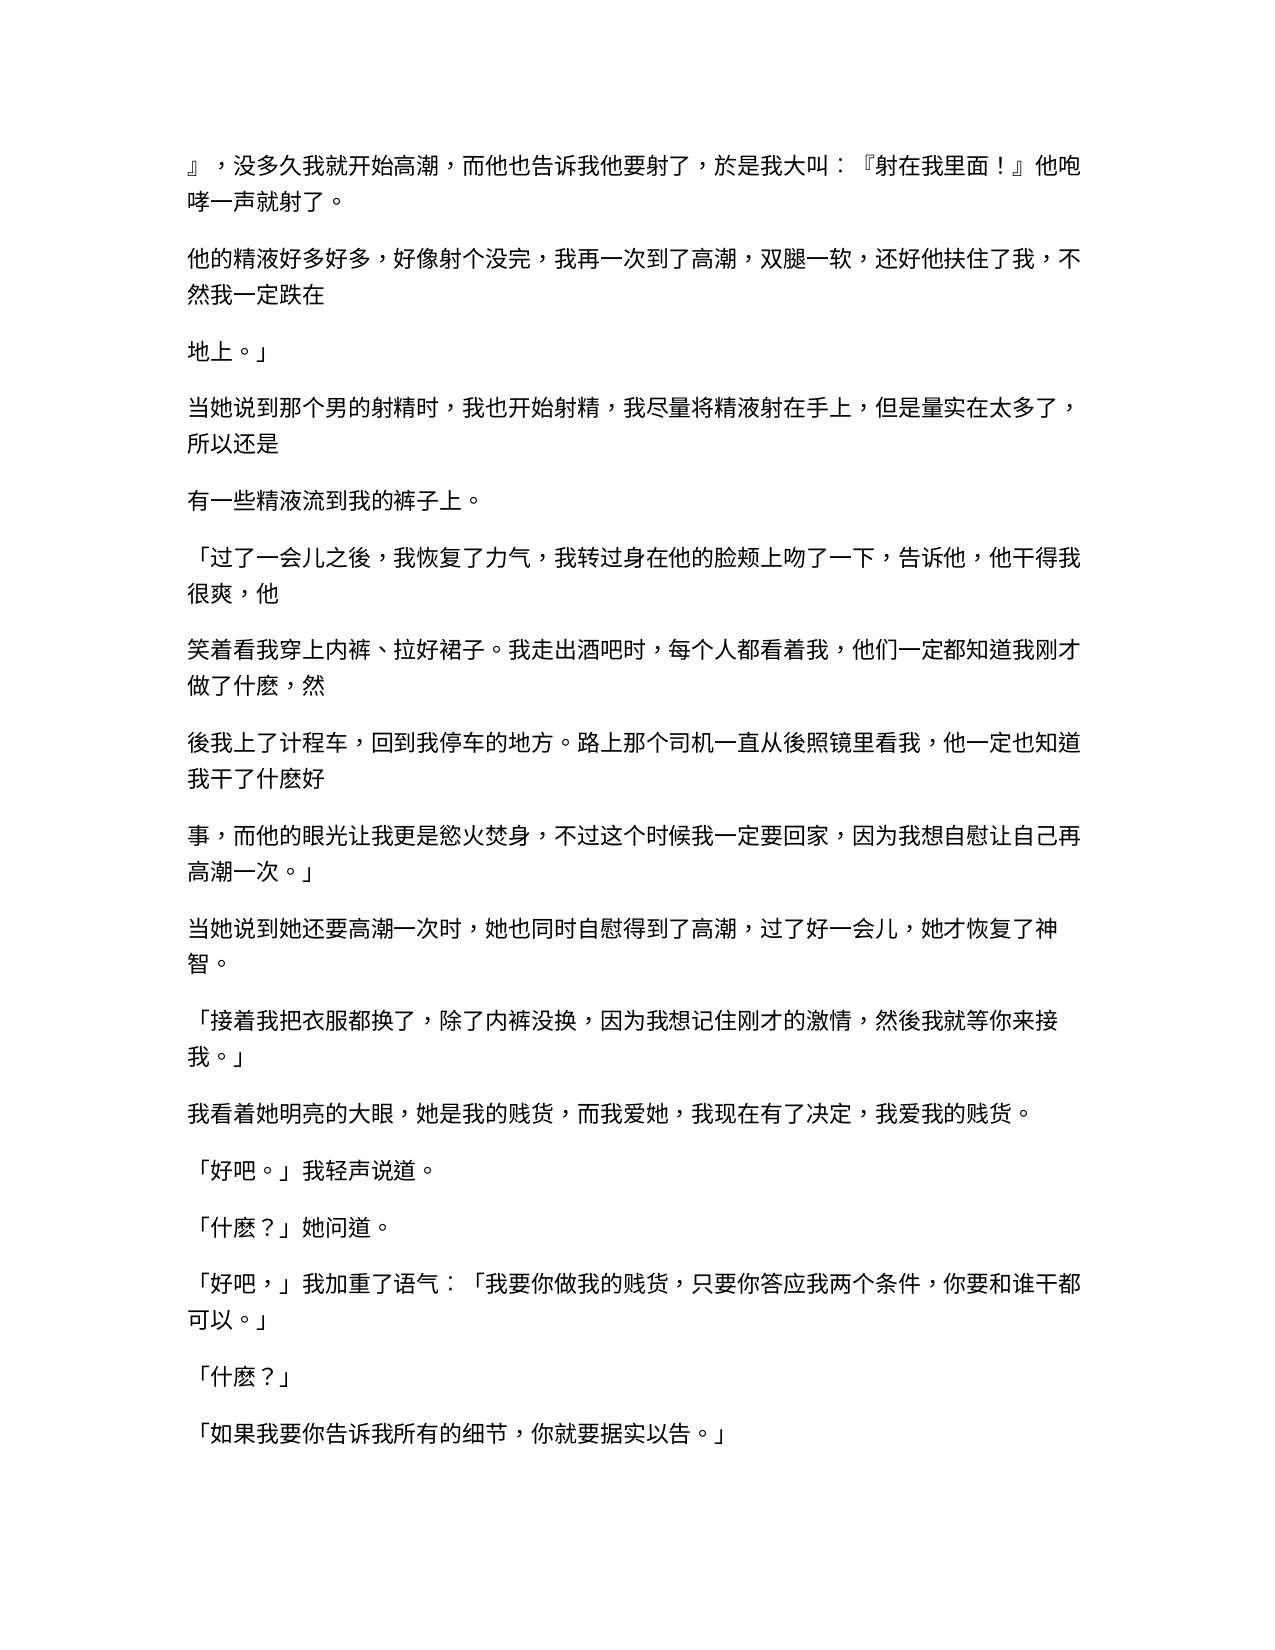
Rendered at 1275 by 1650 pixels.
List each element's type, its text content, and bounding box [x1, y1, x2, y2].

text 「什麽？」她问道。 [187, 1211, 1087, 1243]
text 他的精液好多好多，好像射个没完，我再一次到了高潮，双腿一软，还好他扶住了我，不然我一定跌在 [187, 243, 1087, 310]
text 「好吧，」我加重了语气︰「我要你做我的贱货，只要你答应我两个条件，你要和谁干都可以。」 [187, 1268, 1087, 1335]
text 地上。」 [187, 335, 1087, 367]
text 「如果我要你告诉我所有的细节，你就要据实以告。」 [187, 1418, 1087, 1449]
text 当她说到那个男的射精时，我也开始射精，我尽量将精液射在手上，但是量实在太多了，所以还是 [187, 392, 1087, 459]
text 「好吧。」我轻声说道。 [187, 1155, 1087, 1186]
text 「接着我把衣服都换了，除了内裤没换，因为我想记住刚才的激情，然後我就等你来接我。」 [187, 1005, 1087, 1072]
text 有一些精液流到我的裤子上。 [187, 485, 1087, 516]
text 』，没多久我就开始高潮，而他也告诉我他要射了，於是我大叫︰『射在我里面！』他咆哮一声就射了。 [187, 150, 1087, 217]
text 「什麽？」 [187, 1361, 1087, 1392]
text 事，而他的眼光让我更是慾火焚身，不过这个时候我一定要回家，因为我想自慰让自己再高潮一次。」 [187, 820, 1087, 887]
text 「过了一会儿之後，我恢复了力气，我转过身在他的脸颊上吻了一下，告诉他，他干得我很爽，他 [187, 542, 1087, 609]
text 我看着她明亮的大眼，她是我的贱货，而我爱她，我现在有了决定，我爱我的贱货。 [187, 1098, 1087, 1129]
text 当她说到她还要高潮一次时，她也同时自慰得到了高潮，过了好一会儿，她才恢复了神智。 [187, 912, 1087, 980]
text 後我上了计程车，回到我停车的地方。路上那个司机一直从後照镜里看我，他一定也知道我干了什麽好 [187, 727, 1087, 794]
text 笑着看我穿上内裤、拉好裙子。我走出酒吧时，每个人都看着我，他们一定都知道我刚才做了什麽，然 [187, 634, 1087, 702]
